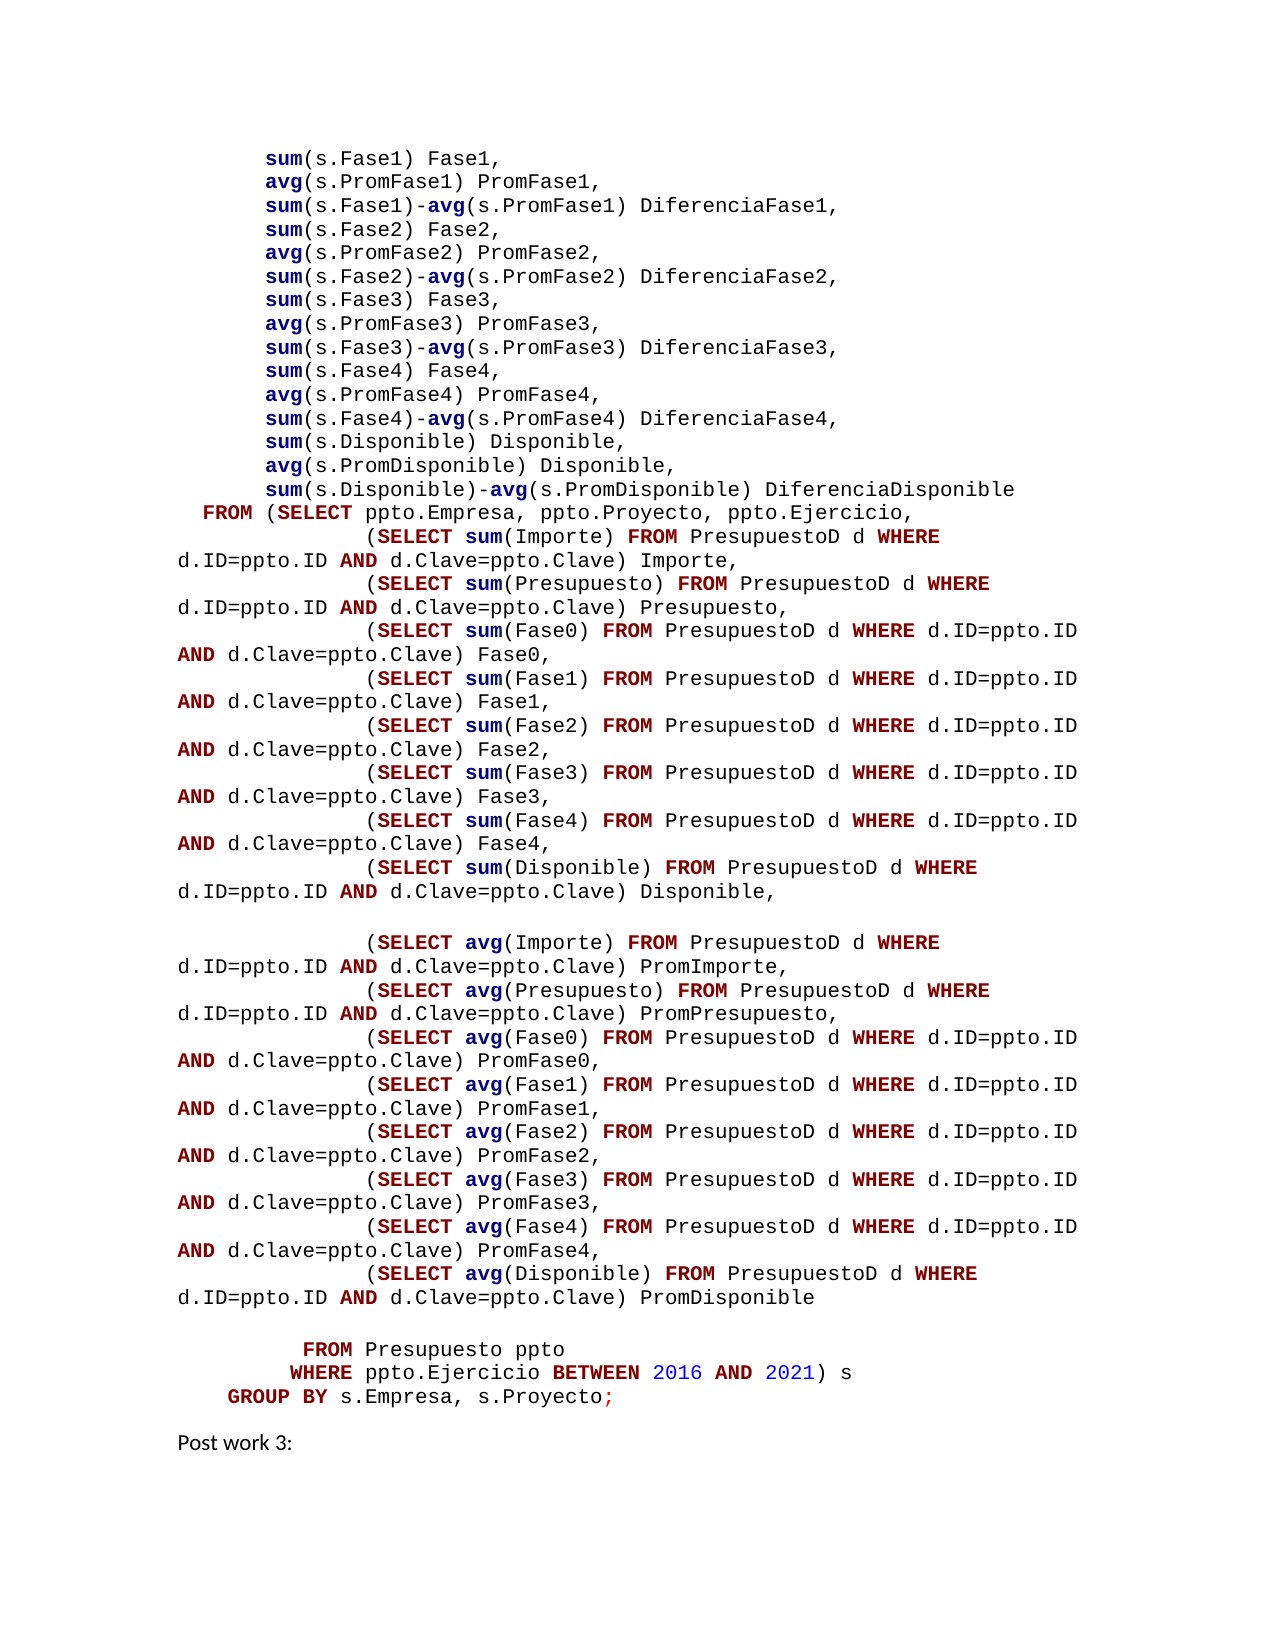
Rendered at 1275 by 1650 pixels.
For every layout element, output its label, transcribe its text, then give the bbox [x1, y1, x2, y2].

text (SELECT avg(Fase1) FROM PresupuestoD d WHERE d.ID=ppto.ID AND d.Clave=ppto.Clave) PromFase1, [177, 1074, 1098, 1121]
text (SELECT avg(Fase2) FROM PresupuestoD d WHERE d.ID=ppto.ID AND d.Clave=ppto.Clave) PromFase2, [177, 1121, 1098, 1169]
text (SELECT sum(Presupuesto) FROM PresupuestoD d WHERE d.ID=ppto.ID AND d.Clave=ppto.Clave) Presupuesto, [177, 573, 1098, 621]
text avg(s.PromFase2) PromFase2, [177, 242, 1098, 266]
text (SELECT avg(Importe) FROM PresupuestoD d WHERE d.ID=ppto.ID AND d.Clave=ppto.Clave) PromImporte, [177, 932, 1098, 979]
text avg(s.PromFase1) PromFase1, [177, 171, 1098, 195]
text sum(s.Fase3) Fase3, [177, 289, 1098, 313]
text sum(s.Disponible) Disponible, [177, 431, 1098, 455]
text sum(s.Fase1) Fase1, [177, 148, 1098, 171]
text sum(s.Fase4) Fase4, [177, 360, 1098, 384]
text (SELECT avg(Presupuesto) FROM PresupuestoD d WHERE d.ID=ppto.ID AND d.Clave=ppto.Clave) PromPresupuesto, [177, 979, 1098, 1027]
text FROM (SELECT ppto.Empresa, ppto.Proyecto, ppto.Ejercicio, [177, 502, 1098, 526]
text FROM Presupuesto ppto [177, 1339, 1098, 1362]
text (SELECT avg(Fase4) FROM PresupuestoD d WHERE d.ID=ppto.ID AND d.Clave=ppto.Clave) PromFase4, [177, 1216, 1098, 1263]
text (SELECT sum(Fase0) FROM PresupuestoD d WHERE d.ID=ppto.ID AND d.Clave=ppto.Clave) Fase0, [177, 621, 1098, 668]
text avg(s.PromFase4) PromFase4, [177, 384, 1098, 408]
text sum(s.Fase3)-avg(s.PromFase3) DiferenciaFase3, [177, 337, 1098, 360]
text (SELECT sum(Fase3) FROM PresupuestoD d WHERE d.ID=ppto.ID AND d.Clave=ppto.Clave) Fase3, [177, 762, 1098, 810]
text sum(s.Disponible)-avg(s.PromDisponible) DiferenciaDisponible [177, 479, 1098, 502]
text (SELECT sum(Fase4) FROM PresupuestoD d WHERE d.ID=ppto.ID AND d.Clave=ppto.Clave) Fase4, [177, 810, 1098, 857]
text (SELECT avg(Fase0) FROM PresupuestoD d WHERE d.ID=ppto.ID AND d.Clave=ppto.Clave) PromFase0, [177, 1027, 1098, 1074]
text Post work 3: [177, 1428, 1098, 1456]
text (SELECT avg(Fase3) FROM PresupuestoD d WHERE d.ID=ppto.ID AND d.Clave=ppto.Clave) PromFase3, [177, 1169, 1098, 1216]
text sum(s.Fase2) Fase2, [177, 218, 1098, 242]
text GROUP BY s.Empresa, s.Proyecto; [215, 1386, 1098, 1409]
text (SELECT sum(Importe) FROM PresupuestoD d WHERE d.ID=ppto.ID AND d.Clave=ppto.Clave) Importe, [177, 526, 1098, 573]
text (SELECT sum(Fase1) FROM PresupuestoD d WHERE d.ID=ppto.ID AND d.Clave=ppto.Clave) Fase1, [177, 668, 1098, 715]
text (SELECT sum(Fase2) FROM PresupuestoD d WHERE d.ID=ppto.ID AND d.Clave=ppto.Clave) Fase2, [177, 715, 1098, 762]
text WHERE ppto.Ejercicio BETWEEN 2016 AND 2021) s [177, 1362, 1098, 1386]
text avg(s.PromFase3) PromFase3, [177, 313, 1098, 337]
text (SELECT sum(Disponible) FROM PresupuestoD d WHERE d.ID=ppto.ID AND d.Clave=ppto.Clave) Disponible, [177, 857, 1098, 904]
text sum(s.Fase4)-avg(s.PromFase4) DiferenciaFase4, [177, 408, 1098, 431]
text sum(s.Fase2)-avg(s.PromFase2) DiferenciaFase2, [177, 266, 1098, 289]
text (SELECT avg(Disponible) FROM PresupuestoD d WHERE d.ID=ppto.ID AND d.Clave=ppto.Clave) PromDisponible [177, 1263, 1098, 1311]
text avg(s.PromDisponible) Disponible, [177, 455, 1098, 479]
text sum(s.Fase1)-avg(s.PromFase1) DiferenciaFase1, [177, 195, 1098, 218]
